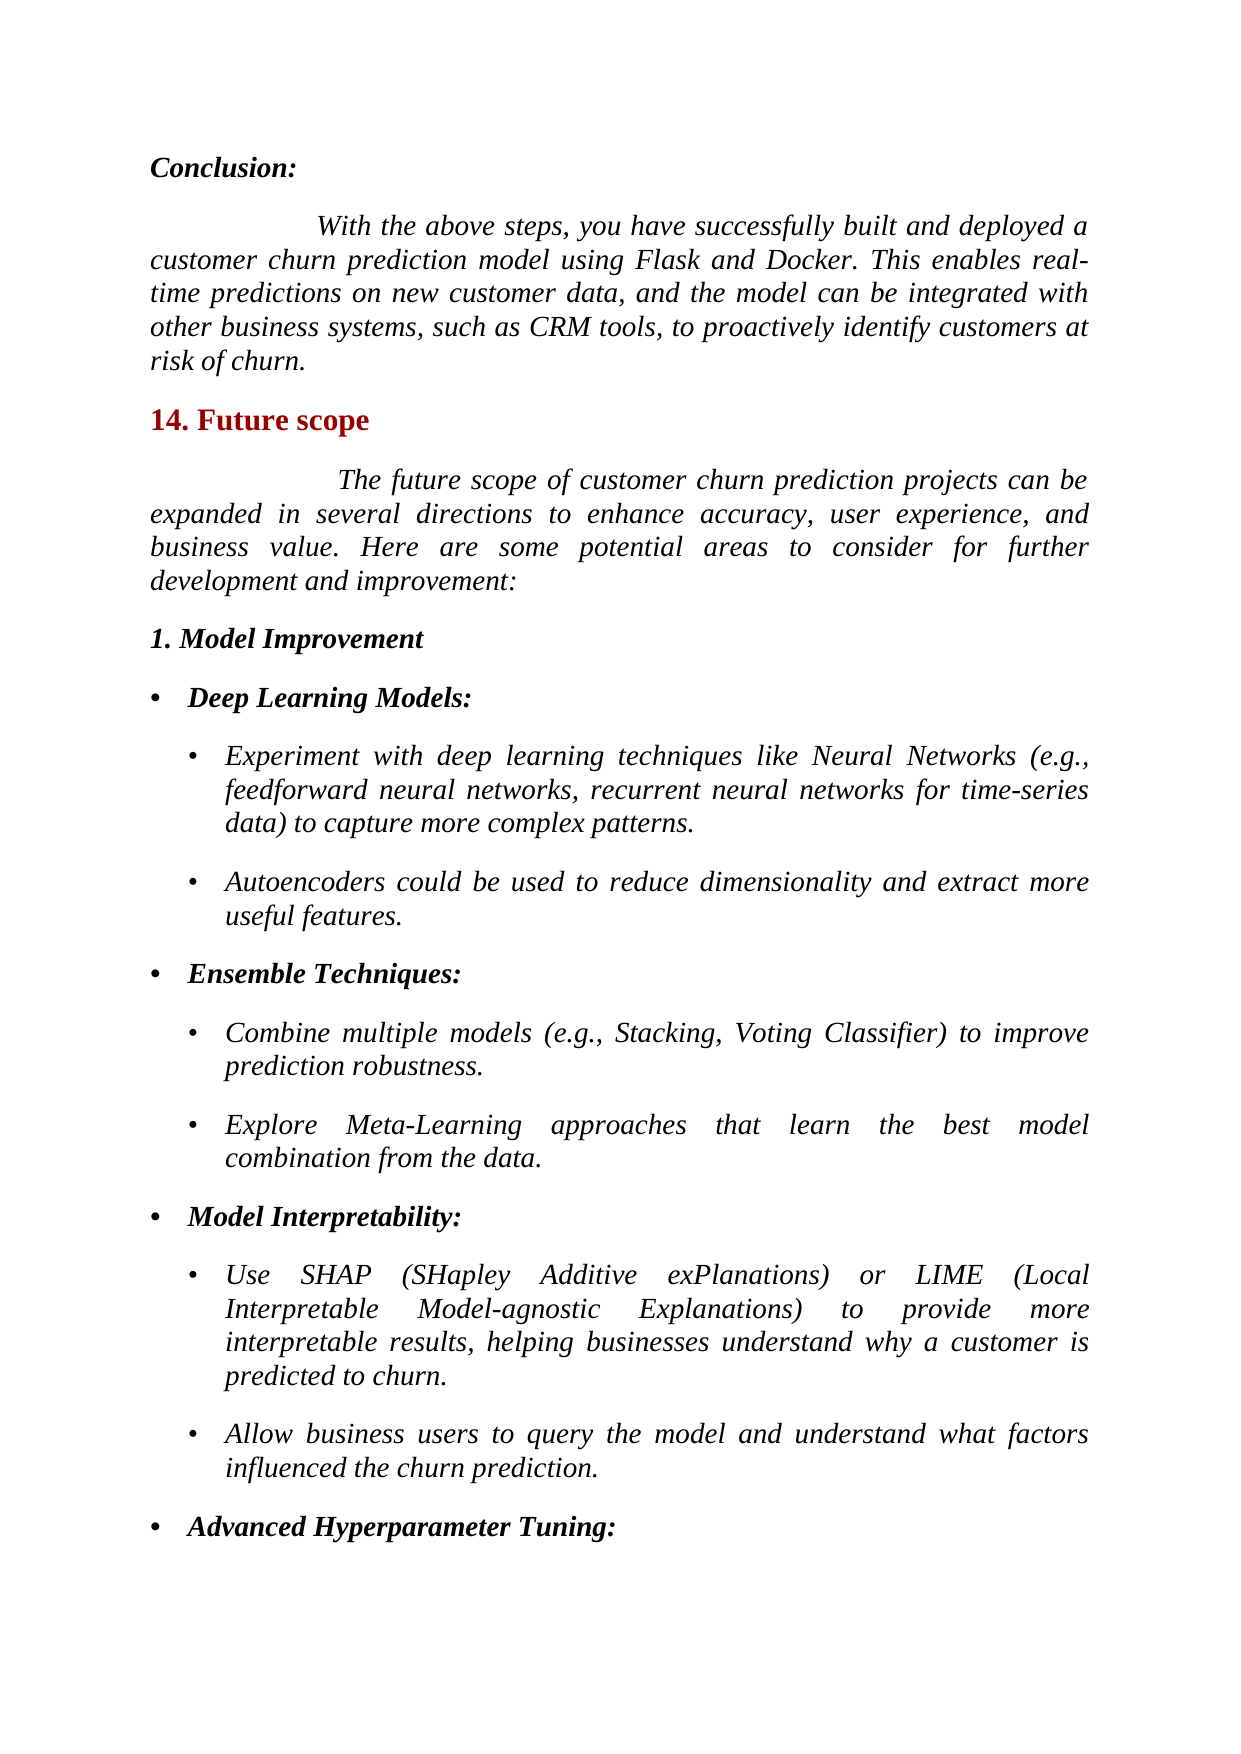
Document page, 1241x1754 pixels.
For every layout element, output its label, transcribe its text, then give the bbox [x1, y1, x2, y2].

text 14. Future scope [150, 401, 1090, 437]
list Advanced Hyperparameter Tuning: [150, 1509, 1090, 1542]
list Explore Meta-Learning approaches that learn the best model combination from the data. [187, 1107, 1090, 1174]
list Ensemble Techniques: [150, 956, 1090, 990]
list Deep Learning Models: [150, 680, 1090, 713]
list Allow business users to query the model and understand what factors influenced the churn prediction. [187, 1417, 1090, 1484]
list Autoencoders could be used to reduce dimensionality and extract more useful features. [187, 864, 1090, 931]
list Combine multiple models (e.g., Stacking, Voting Classifier) to improve prediction robustness. [187, 1015, 1090, 1082]
text 1. Model Improvement [150, 621, 1090, 655]
list Experiment with deep learning techniques like Neural Networks (e.g., feedforward neural networks, recurrent neural networks for time-series data) to capture more complex patterns. [187, 738, 1090, 839]
text With the above steps, you have successfully built and deployed a customer churn prediction model using Flask and Docker. This enables real-time predictions on new customer data, and the model can be integrated with other business systems, such as CRM tools, to proactively identify customers at risk of churn. [150, 208, 1090, 376]
text Conclusion: [150, 150, 1090, 183]
list Model Interpretability: [150, 1199, 1090, 1232]
list Use SHAP (SHapley Additive exPlanations) or LIME (Local Interpretable Model-agnostic Explanations) to provide more interpretable results, helping businesses understand why a customer is predicted to churn. [187, 1257, 1090, 1392]
text The future scope of customer churn prediction projects can be expanded in several directions to enhance accuracy, user experience, and business value. Here are some potential areas to consider for further development and improvement: [150, 462, 1090, 596]
